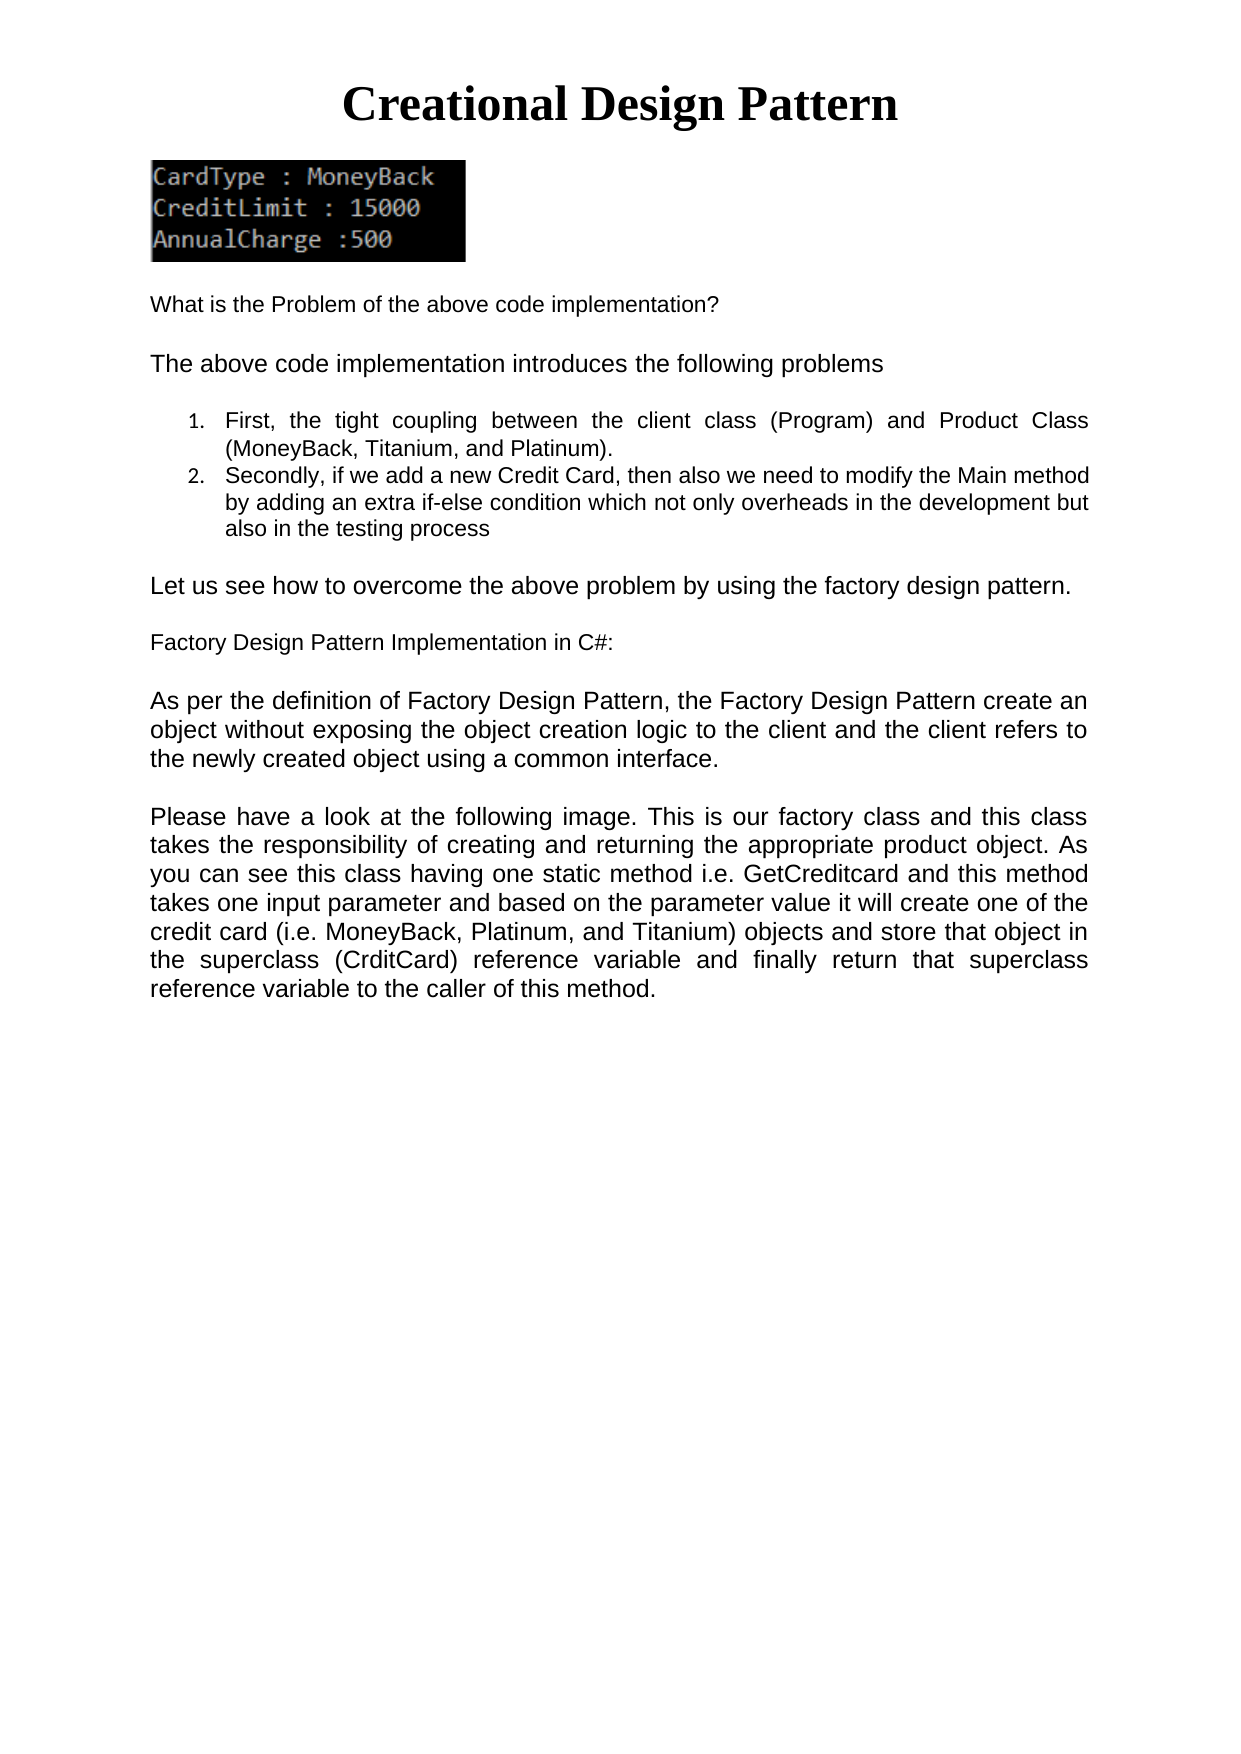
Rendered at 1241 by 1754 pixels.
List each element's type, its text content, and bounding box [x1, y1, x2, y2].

list Secondly, if we add a new Credit Card, then also we need to modify the Main method by adding an extra if-else condition which not only overheads in the development but also in the testing process [187, 461, 1090, 542]
text As per the definition of Factory Design Pattern, the Factory Design Pattern create an object without exposing the object creation logic to the client and the client refers to the newly created object using a common interface. [150, 686, 1090, 772]
text The above code implementation introduces the following problems [150, 348, 1090, 377]
text Let us see how to overcome the above problem by using the factory design pattern. [150, 571, 1090, 599]
subtitle Factory Design Pattern Implementation in C#: [150, 629, 1090, 655]
list First, the tight coupling between the client class (Program) and Product Class (MoneyBack, Titanium, and Platinum). [187, 406, 1090, 461]
text Please have a look at the following image. This is our factory class and this class takes the responsibility of creating and returning the appropriate product object. As you can see this class having one static method i.e. GetCreditcard and this method takes one input parameter and based on the parameter value it will create one of the credit card (i.e. MoneyBack, Platinum, and Titanium) objects and store that object in the superclass (CrditCard) reference variable and finally return that superclass reference variable to the caller of this method. [150, 802, 1090, 1003]
picture [150, 160, 466, 262]
subtitle What is the Problem of the above code implementation? [150, 291, 1090, 317]
